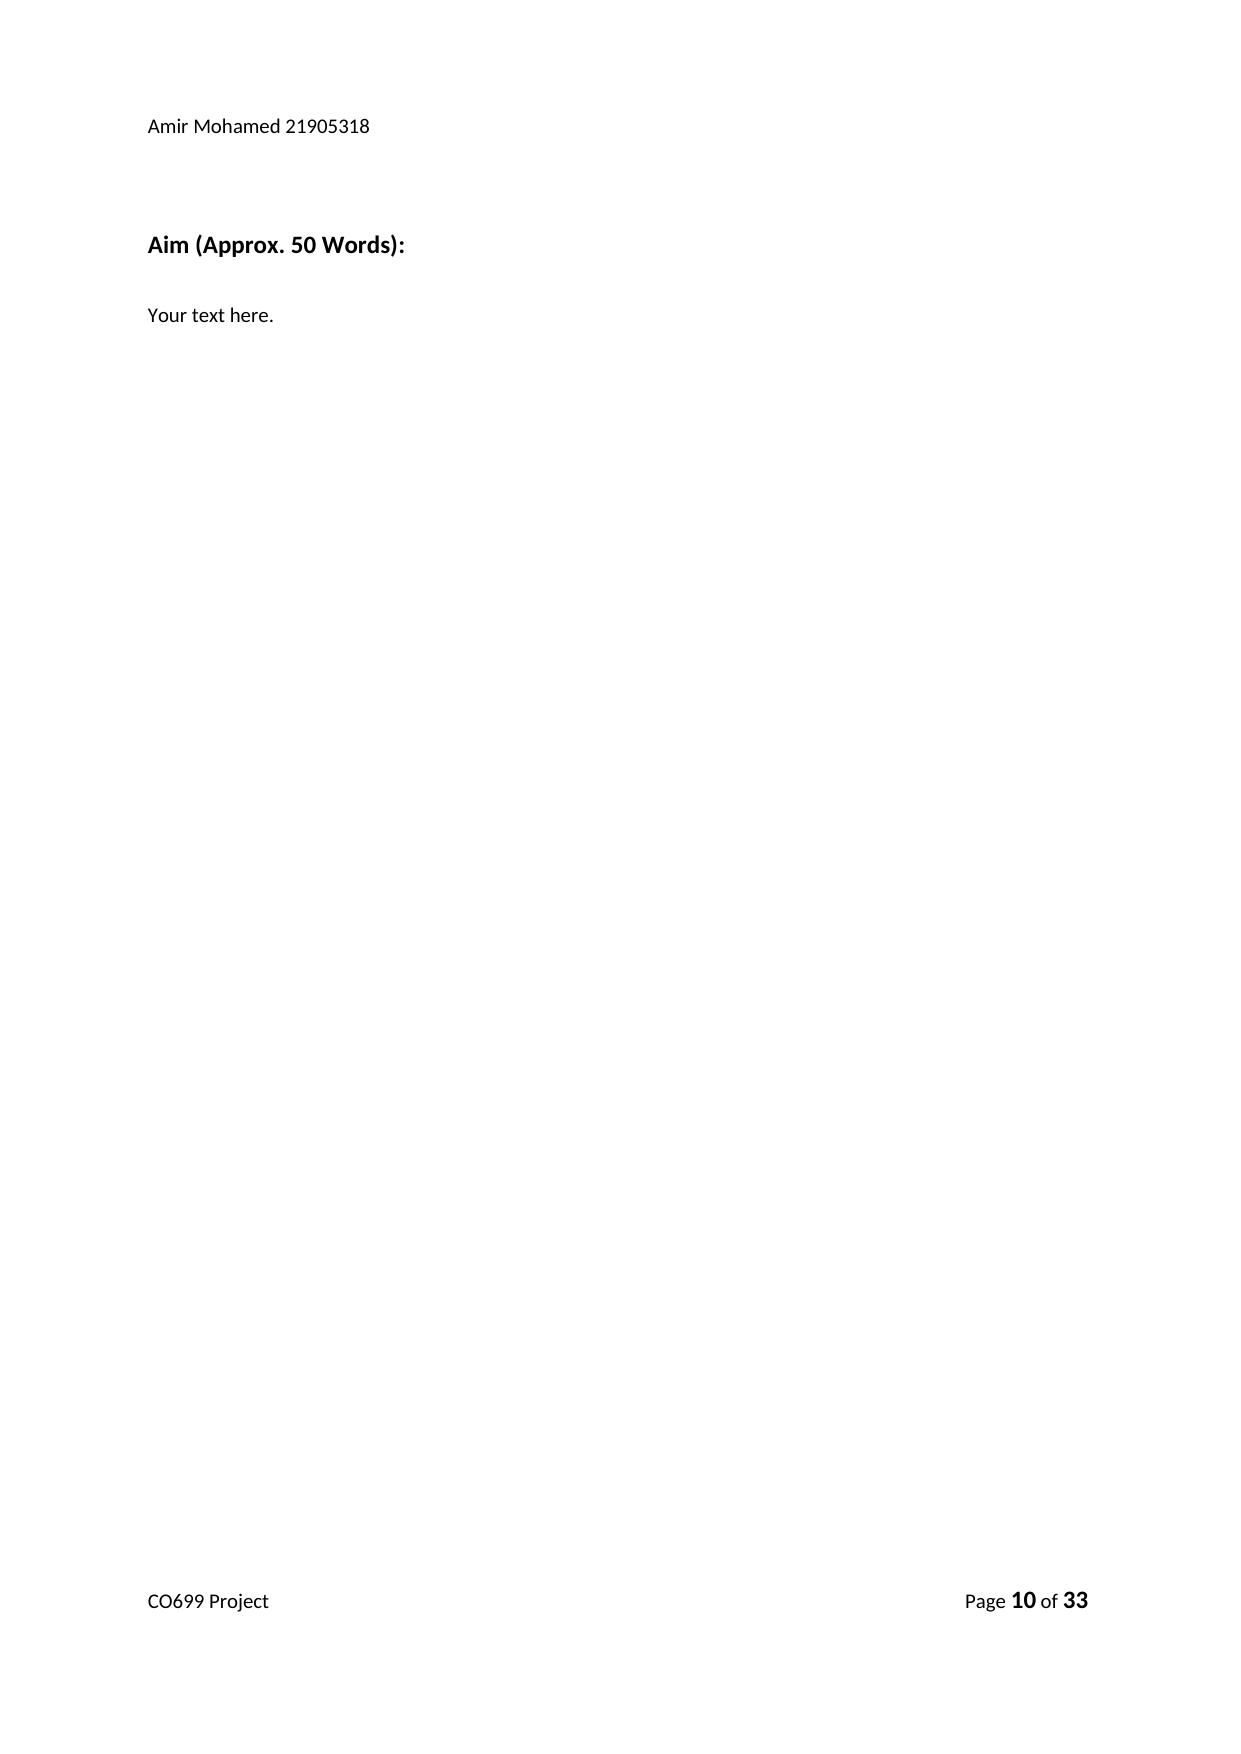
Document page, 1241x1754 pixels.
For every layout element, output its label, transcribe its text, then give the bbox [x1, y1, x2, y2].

text Your text here. [148, 302, 1181, 327]
subtitle Aim (Approx. 50 Words): [148, 229, 1181, 260]
